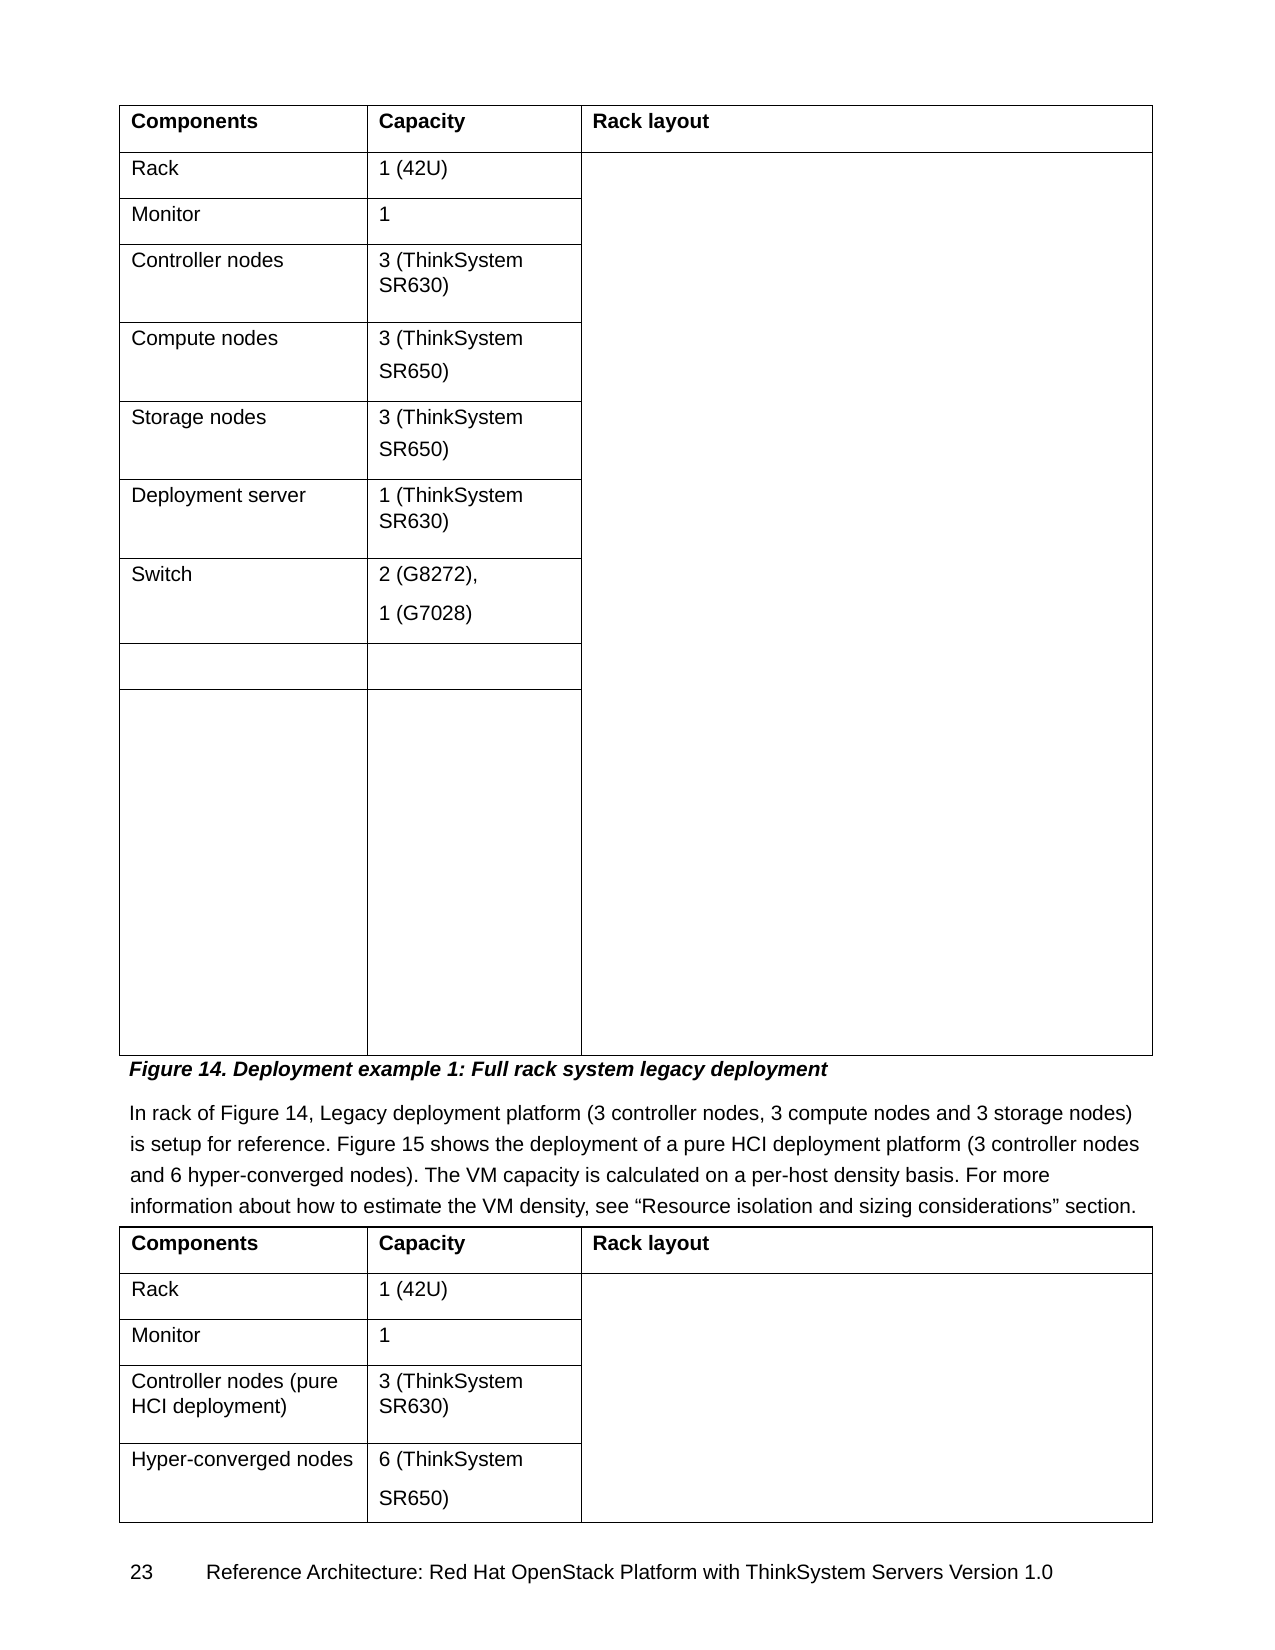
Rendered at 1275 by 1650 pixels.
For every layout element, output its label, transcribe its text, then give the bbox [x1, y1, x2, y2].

table_cell 1 (42U) [368, 1274, 581, 1319]
table_cell 3 (ThinkSystem SR630) [368, 245, 581, 322]
table_cell Controller nodes [120, 245, 367, 322]
table_cell 1 [368, 1320, 581, 1365]
table_cell [120, 644, 367, 689]
table_cell [368, 690, 581, 1055]
table_header Capacity [368, 1228, 581, 1272]
table_header Capacity [368, 106, 581, 152]
table_cell Switch [120, 559, 367, 643]
table_header Components [120, 106, 367, 152]
table_cell 6 (ThinkSystem SR650) [368, 1444, 581, 1522]
text In rack of Figure 14, Legacy deployment platform (3 controller nodes, 3 compute nodes and 3 storage nodes) is setup for reference. Figure 15 shows the deployment of a pure HCI deployment platform (3 controller nodes and 6 hyper-converged nodes). The VM capacity is calculated on a per-host density basis. For more information about how to estimate the VM density, see “Resource isolation and sizing considerations” section. [129, 1101, 1153, 1218]
table_cell Storage nodes [120, 402, 367, 479]
table_cell [582, 153, 1152, 1055]
table_cell 3 (ThinkSystem SR650) [368, 323, 581, 401]
table_cell [368, 644, 581, 689]
table_header Components [120, 1228, 367, 1272]
table_cell Controller nodes (pure HCI deployment) [120, 1366, 367, 1443]
table_cell 2 (G8272), 1 (G7028) [368, 559, 581, 643]
table_cell 3 (ThinkSystem SR650) [368, 402, 581, 479]
table_cell Rack [120, 1274, 367, 1319]
table_cell Rack [120, 153, 367, 198]
table_cell Monitor [120, 199, 367, 244]
table_cell Monitor [120, 1320, 367, 1365]
table_cell 1 (ThinkSystem SR630) [368, 480, 581, 558]
subtitle Figure 14. Deployment example 1: Full rack system legacy deployment [129, 1056, 1191, 1080]
table_header Rack layout [582, 106, 1152, 152]
table_cell [120, 690, 367, 1055]
table_cell 3 (ThinkSystem SR630) [368, 1366, 581, 1443]
table_cell 1 (42U) [368, 153, 581, 198]
table_cell Deployment server [120, 480, 367, 558]
table_cell 1 [368, 199, 581, 244]
table_cell Compute nodes [120, 323, 367, 401]
table_header Rack layout [582, 1228, 1152, 1272]
table_cell [582, 1274, 1152, 1522]
table_cell Hyper-converged nodes [120, 1444, 367, 1522]
